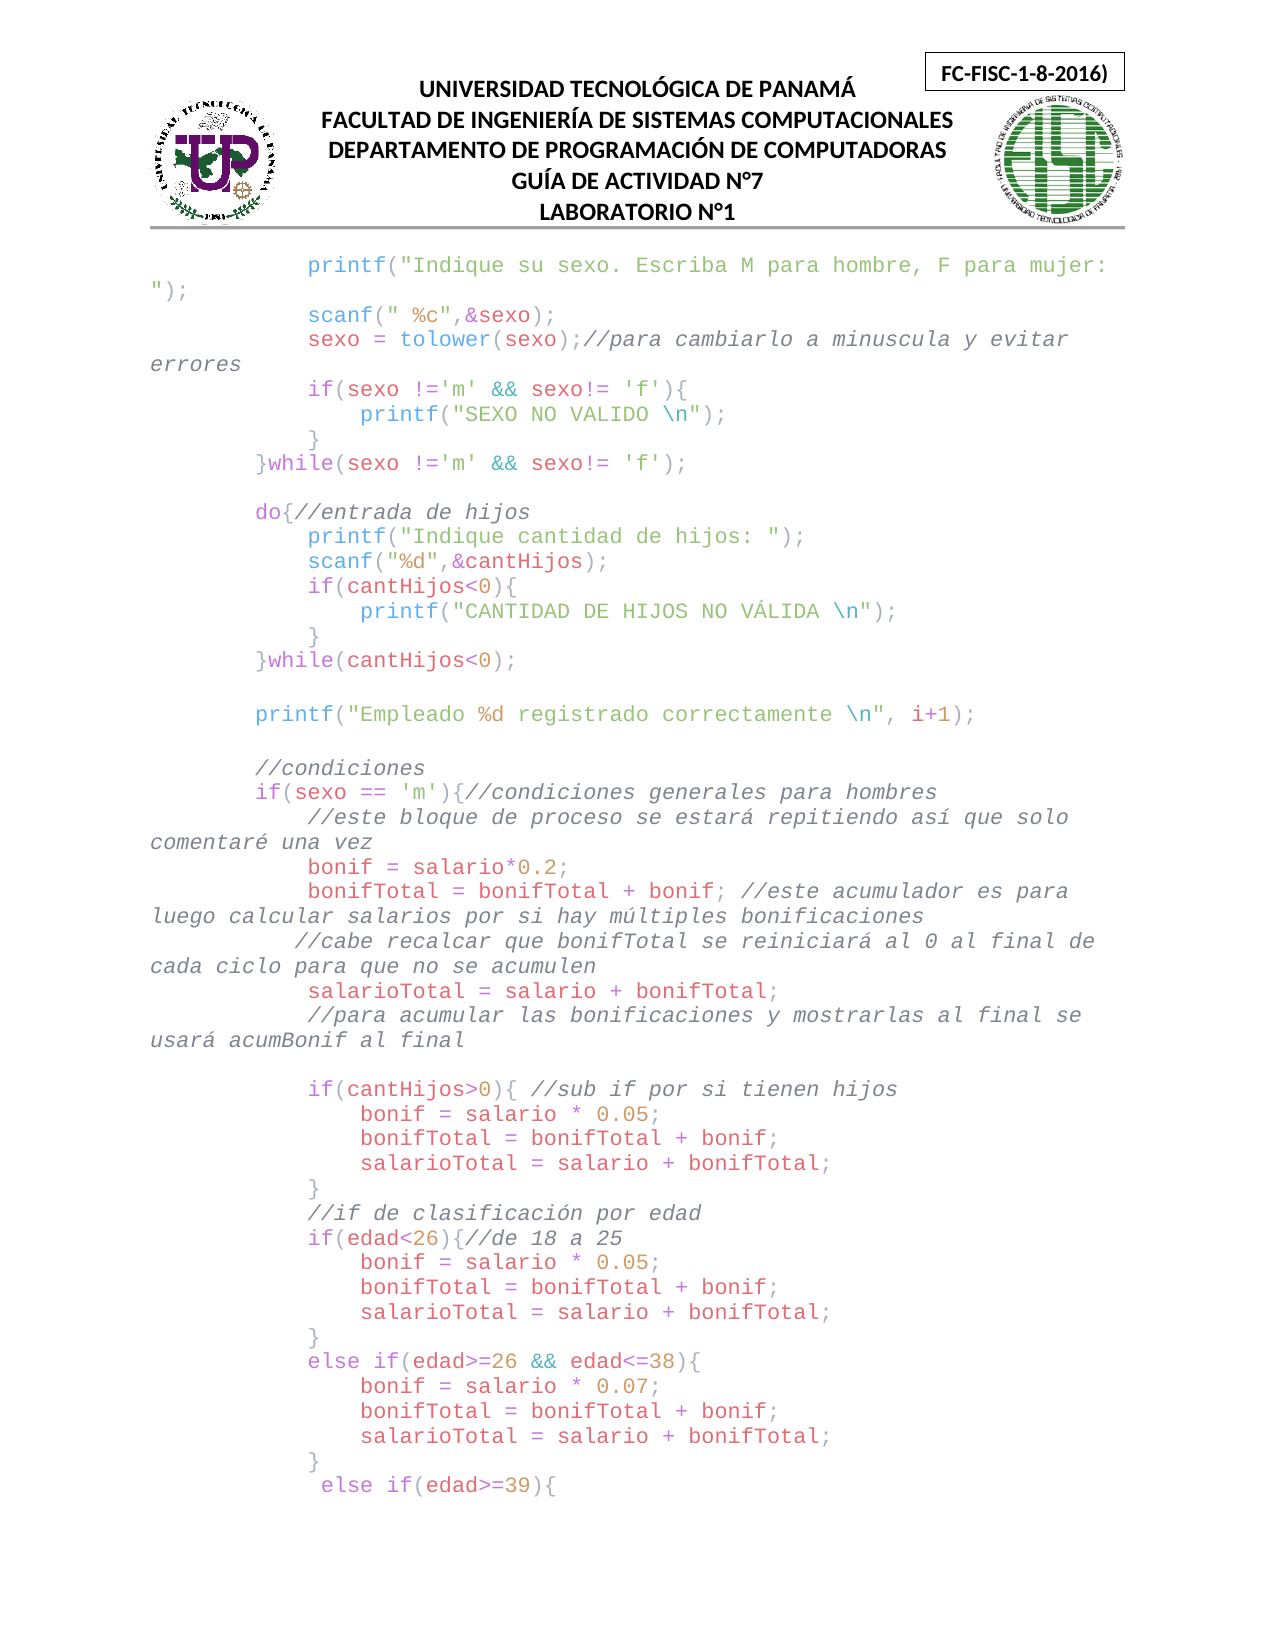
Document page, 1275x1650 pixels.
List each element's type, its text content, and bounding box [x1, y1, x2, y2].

text bonifTotal = bonifTotal + bonif; [150, 1127, 1125, 1152]
text if(edad<26){//de 18 a 25 [150, 1227, 1125, 1251]
text } [150, 1450, 1125, 1474]
text scanf("%d",&cantHijos); [150, 551, 1125, 575]
text printf("CANTIDAD DE HIJOS NO VÁLIDA \n"); [150, 600, 1125, 625]
text //condiciones [150, 757, 1125, 782]
text if(sexo !='m' && sexo!= 'f'){ [150, 378, 1125, 403]
text salarioTotal = salario + bonifTotal; [150, 1425, 1125, 1450]
picture [150, 96, 279, 225]
text bonifTotal = bonifTotal + bonif; [150, 1400, 1125, 1425]
text printf("Empleado %d registrado correctamente \n", i+1); [150, 703, 1125, 728]
text bonif = salario * 0.07; [150, 1375, 1125, 1400]
text }while(cantHijos<0); [150, 650, 1125, 674]
text //este bloque de proceso se estará repitiendo así que solo comentaré una vez [150, 806, 1125, 856]
text bonif = salario*0.2; [150, 856, 1125, 881]
text printf("SEXO NO VALIDO \n"); [150, 403, 1125, 428]
text printf("Indique su sexo. Escriba M para hombre, F para mujer: "); [150, 254, 1125, 304]
text bonifTotal = bonifTotal + bonif; //este acumulador es para luego calcular salarios por si hay múltiples bonificaciones [150, 881, 1125, 930]
text //if de clasificación por edad [150, 1202, 1125, 1227]
text } [150, 625, 1125, 650]
text scanf(" %c",&sexo); [150, 304, 1125, 328]
text if(cantHijos<0){ [150, 575, 1125, 600]
text //cabe recalcar que bonifTotal se reiniciará al 0 al final de cada ciclo para que no se acumulen [150, 930, 1125, 980]
text salarioTotal = salario + bonifTotal; [150, 980, 1125, 1005]
text bonifTotal = bonifTotal + bonif; [150, 1276, 1125, 1301]
picture [990, 91, 1125, 226]
text else if(edad>=39){ [150, 1474, 1125, 1499]
text do{//entrada de hijos [150, 501, 1125, 526]
text else if(edad>=26 && edad<=38){ [150, 1351, 1125, 1375]
text salarioTotal = salario + bonifTotal; [150, 1301, 1125, 1326]
text if(cantHijos>0){ //sub if por si tienen hijos [150, 1078, 1125, 1103]
text sexo = tolower(sexo);//para cambiarlo a minuscula y evitar errores [150, 328, 1125, 378]
text }while(sexo !='m' && sexo!= 'f'); [150, 452, 1125, 477]
text //para acumular las bonificaciones y mostrarlas al final se usará acumBonif al final [150, 1005, 1125, 1054]
text printf("Indique cantidad de hijos: "); [150, 526, 1125, 551]
text bonif = salario * 0.05; [150, 1251, 1125, 1276]
text } [150, 428, 1125, 452]
text } [150, 1177, 1125, 1202]
text } [150, 1326, 1125, 1351]
text bonif = salario * 0.05; [150, 1103, 1125, 1127]
text salarioTotal = salario + bonifTotal; [150, 1152, 1125, 1177]
text if(sexo == 'm'){//condiciones generales para hombres [150, 782, 1125, 806]
